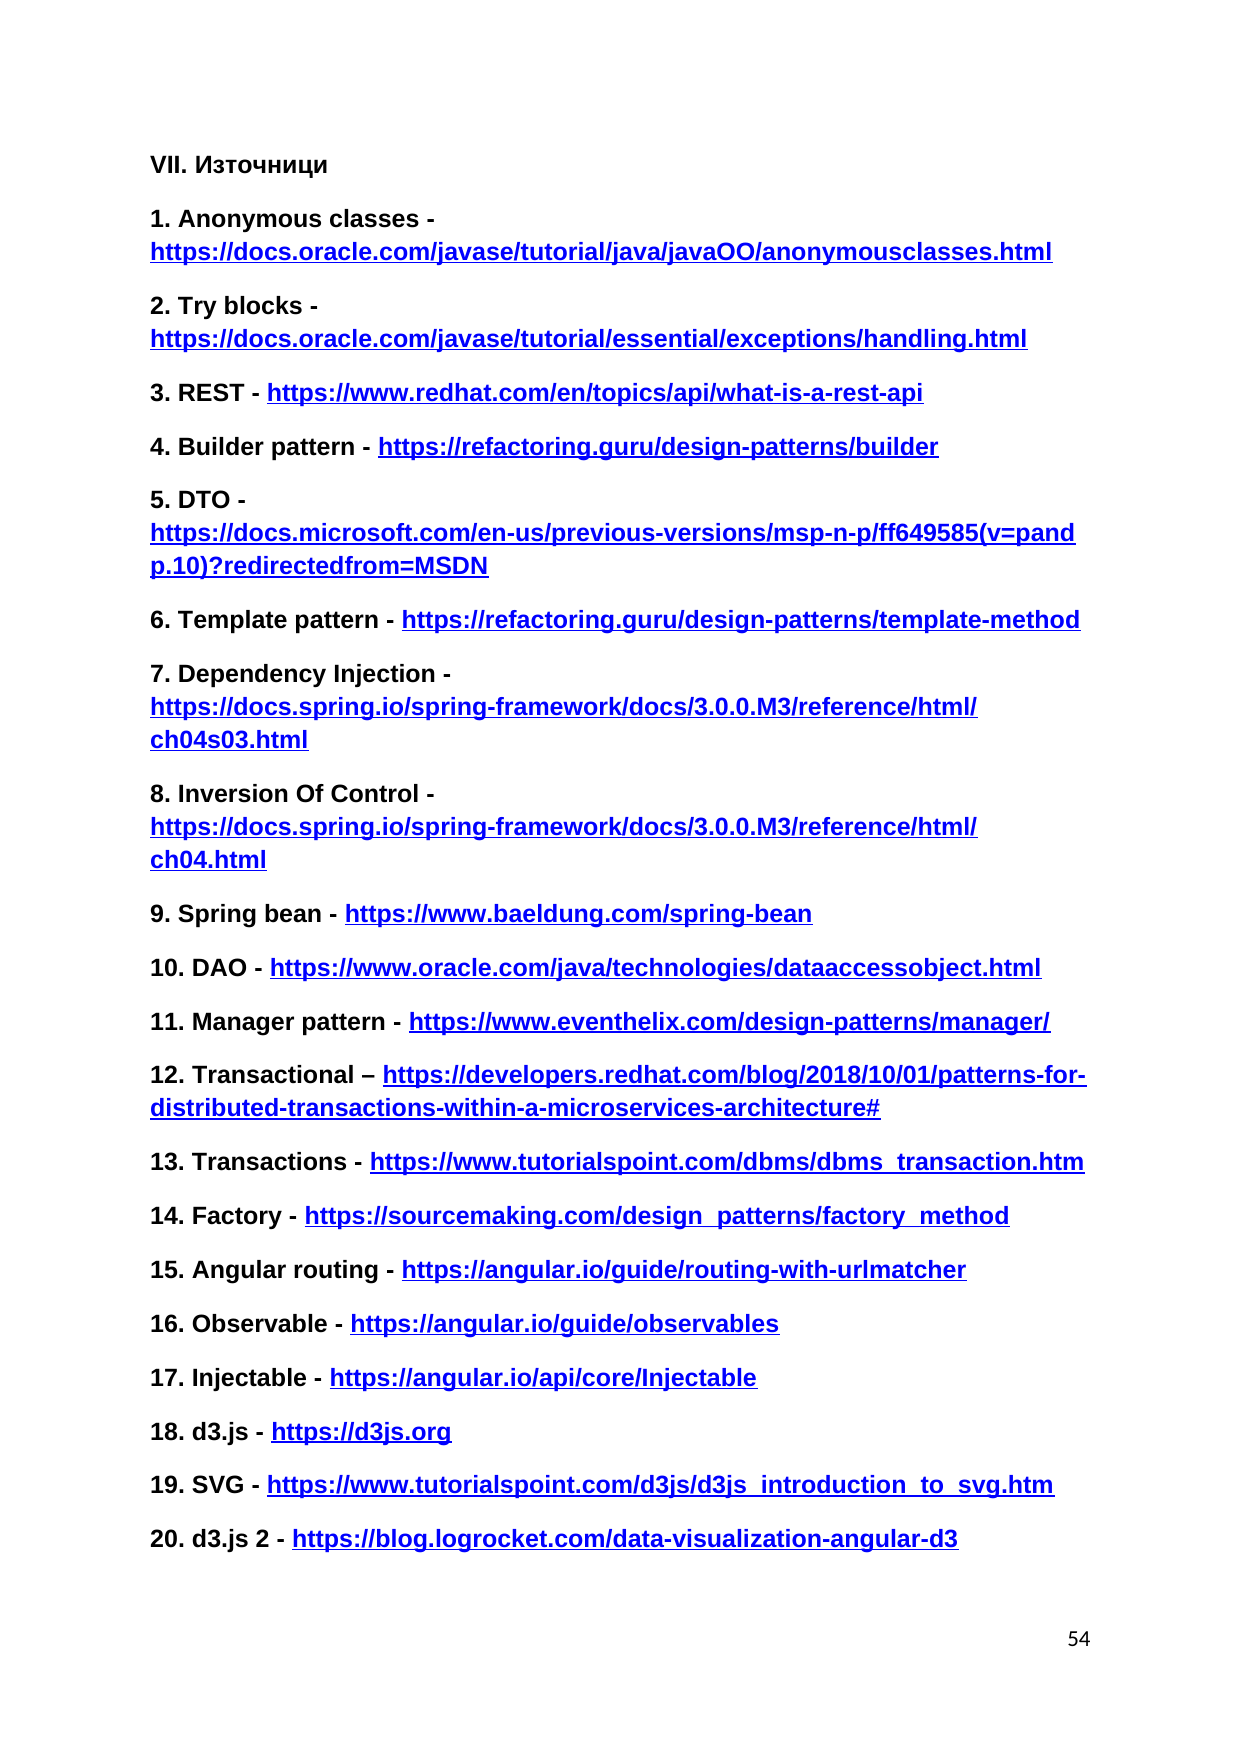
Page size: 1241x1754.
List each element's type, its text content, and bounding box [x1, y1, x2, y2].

text 13. Transactions - https://www.tutorialspoint.com/dbms/dbms_transaction.htm [150, 1147, 1090, 1176]
text 15. Angular routing - https://angular.io/guide/routing-with-urlmatcher [150, 1255, 1090, 1284]
text 2. Try blocks - https://docs.oracle.com/javase/tutorial/essential/exceptions/handling.html [150, 291, 1090, 352]
text 7. Dependency Injection - https://docs.spring.io/spring-framework/docs/3.0.0.M3/reference/html/ch04s03.html [150, 659, 1090, 754]
text 5. DTO - https://docs.microsoft.com/en-us/previous-versions/msp-n-p/ff649585(v=pandp.10)?redirectedfrom=MSDN [150, 485, 1090, 580]
text 20. d3.js 2 - https://blog.logrocket.com/data-visualization-angular-d3 [150, 1524, 1090, 1553]
text 17. Injectable - https://angular.io/api/core/Injectable [150, 1363, 1090, 1391]
text VII. Източници [150, 150, 1090, 179]
text 11. Manager pattern - https://www.eventhelix.com/design-patterns/manager/ [150, 1007, 1090, 1035]
text 10. DAO - https://www.oracle.com/java/technologies/dataaccessobject.html [150, 953, 1090, 981]
text 6. Template pattern - https://refactoring.guru/design-patterns/template-method [150, 605, 1090, 634]
text 12. Transactional – https://developers.redhat.com/blog/2018/10/01/patterns-for-distributed-transactions-within-a-microservices-architecture# [150, 1060, 1090, 1122]
text 8. Inversion Of Control - https://docs.spring.io/spring-framework/docs/3.0.0.M3/reference/html/ch04.html [150, 779, 1090, 874]
text 18. d3.js - https://d3js.org [150, 1417, 1090, 1445]
text 16. Observable - https://angular.io/guide/observables [150, 1309, 1090, 1338]
text 9. Spring bean - https://www.baeldung.com/spring-bean [150, 899, 1090, 928]
text 14. Factory - https://sourcemaking.com/design_patterns/factory_method [150, 1201, 1090, 1230]
text 3. REST - https://www.redhat.com/en/topics/api/what-is-a-rest-api [150, 378, 1090, 406]
text 19. SVG - https://www.tutorialspoint.com/d3js/d3js_introduction_to_svg.htm [150, 1470, 1090, 1499]
text 4. Builder pattern - https://refactoring.guru/design-patterns/builder [150, 431, 1090, 460]
text 1. Anonymous classes - https://docs.oracle.com/javase/tutorial/java/javaOO/anonymousclasses.html [150, 204, 1090, 266]
